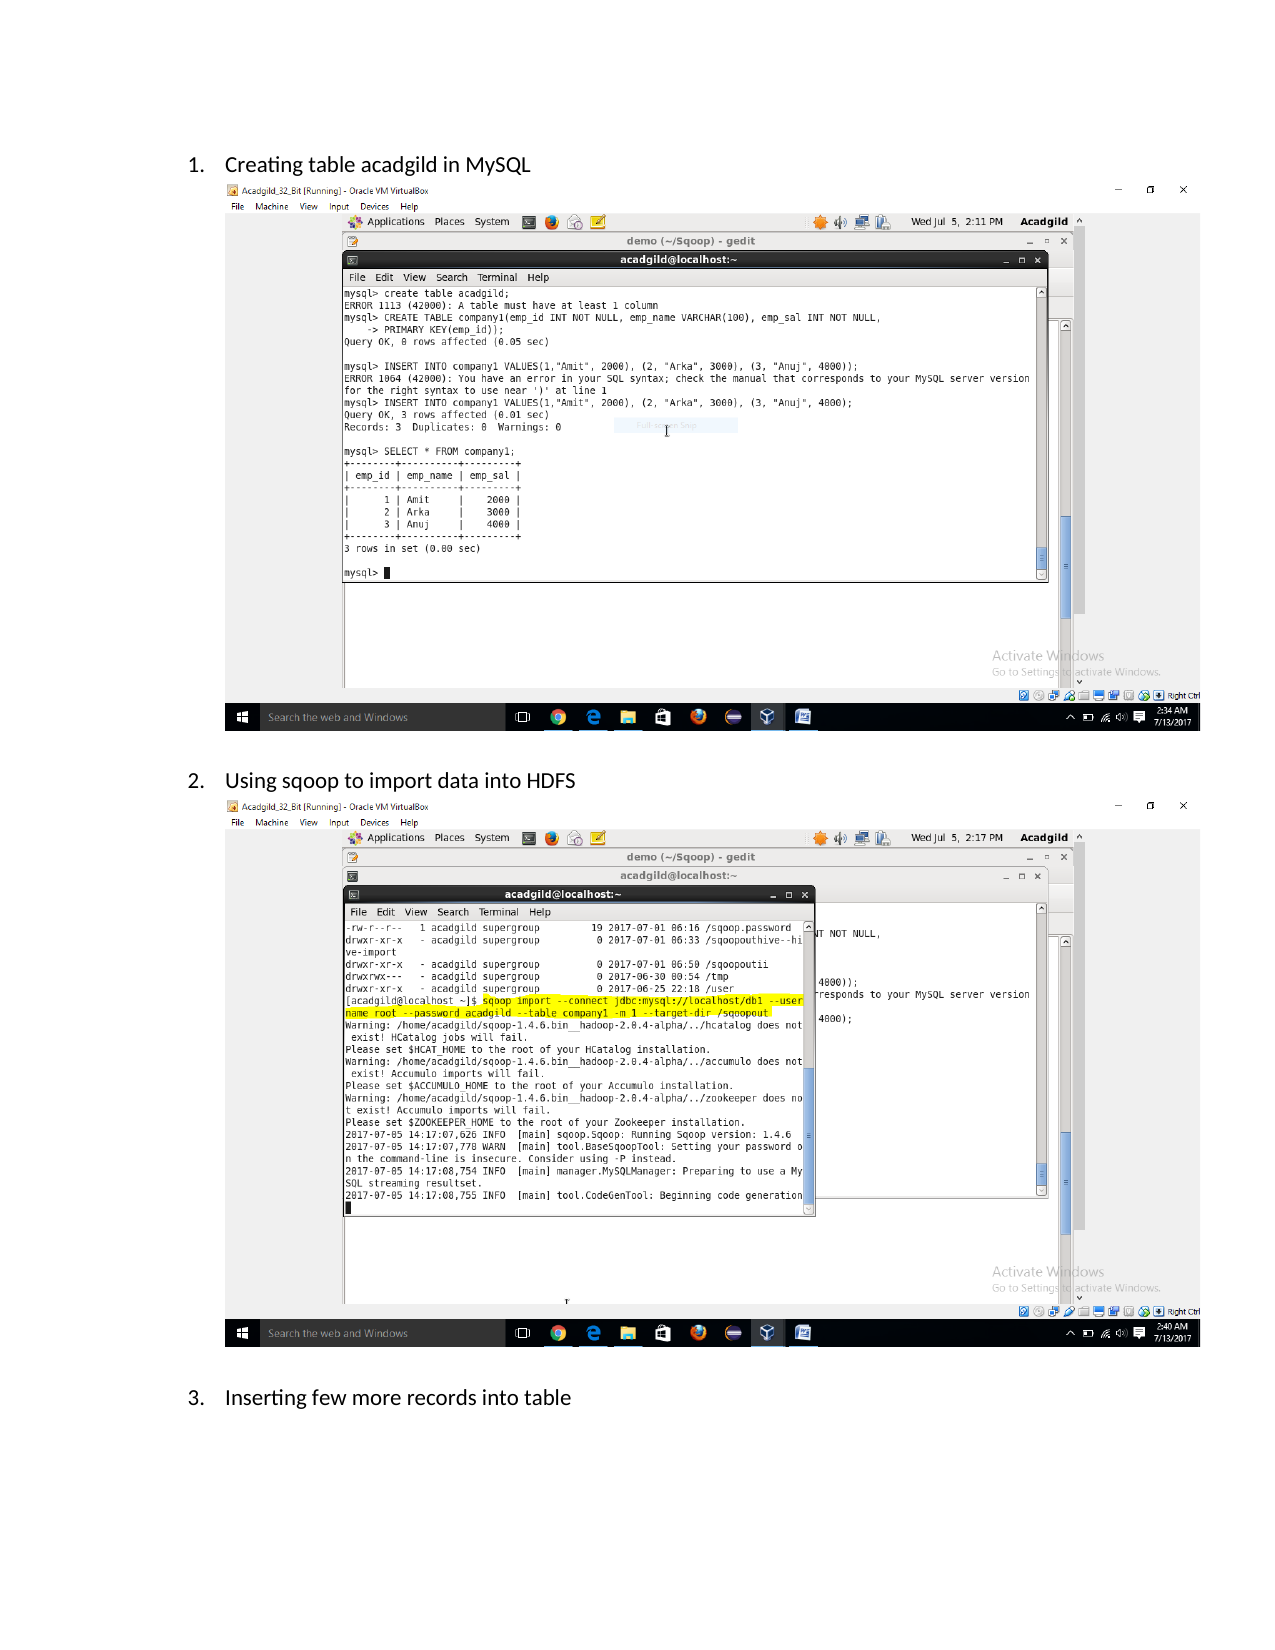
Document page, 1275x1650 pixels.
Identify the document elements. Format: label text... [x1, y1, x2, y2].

list Creating table acadgild in MySQL [187, 150, 1125, 178]
picture [225, 798, 1200, 1347]
list Using sqoop to import data into HDFS [187, 767, 1125, 795]
picture [225, 182, 1200, 731]
list Inserting few more records into table [187, 1383, 1125, 1411]
